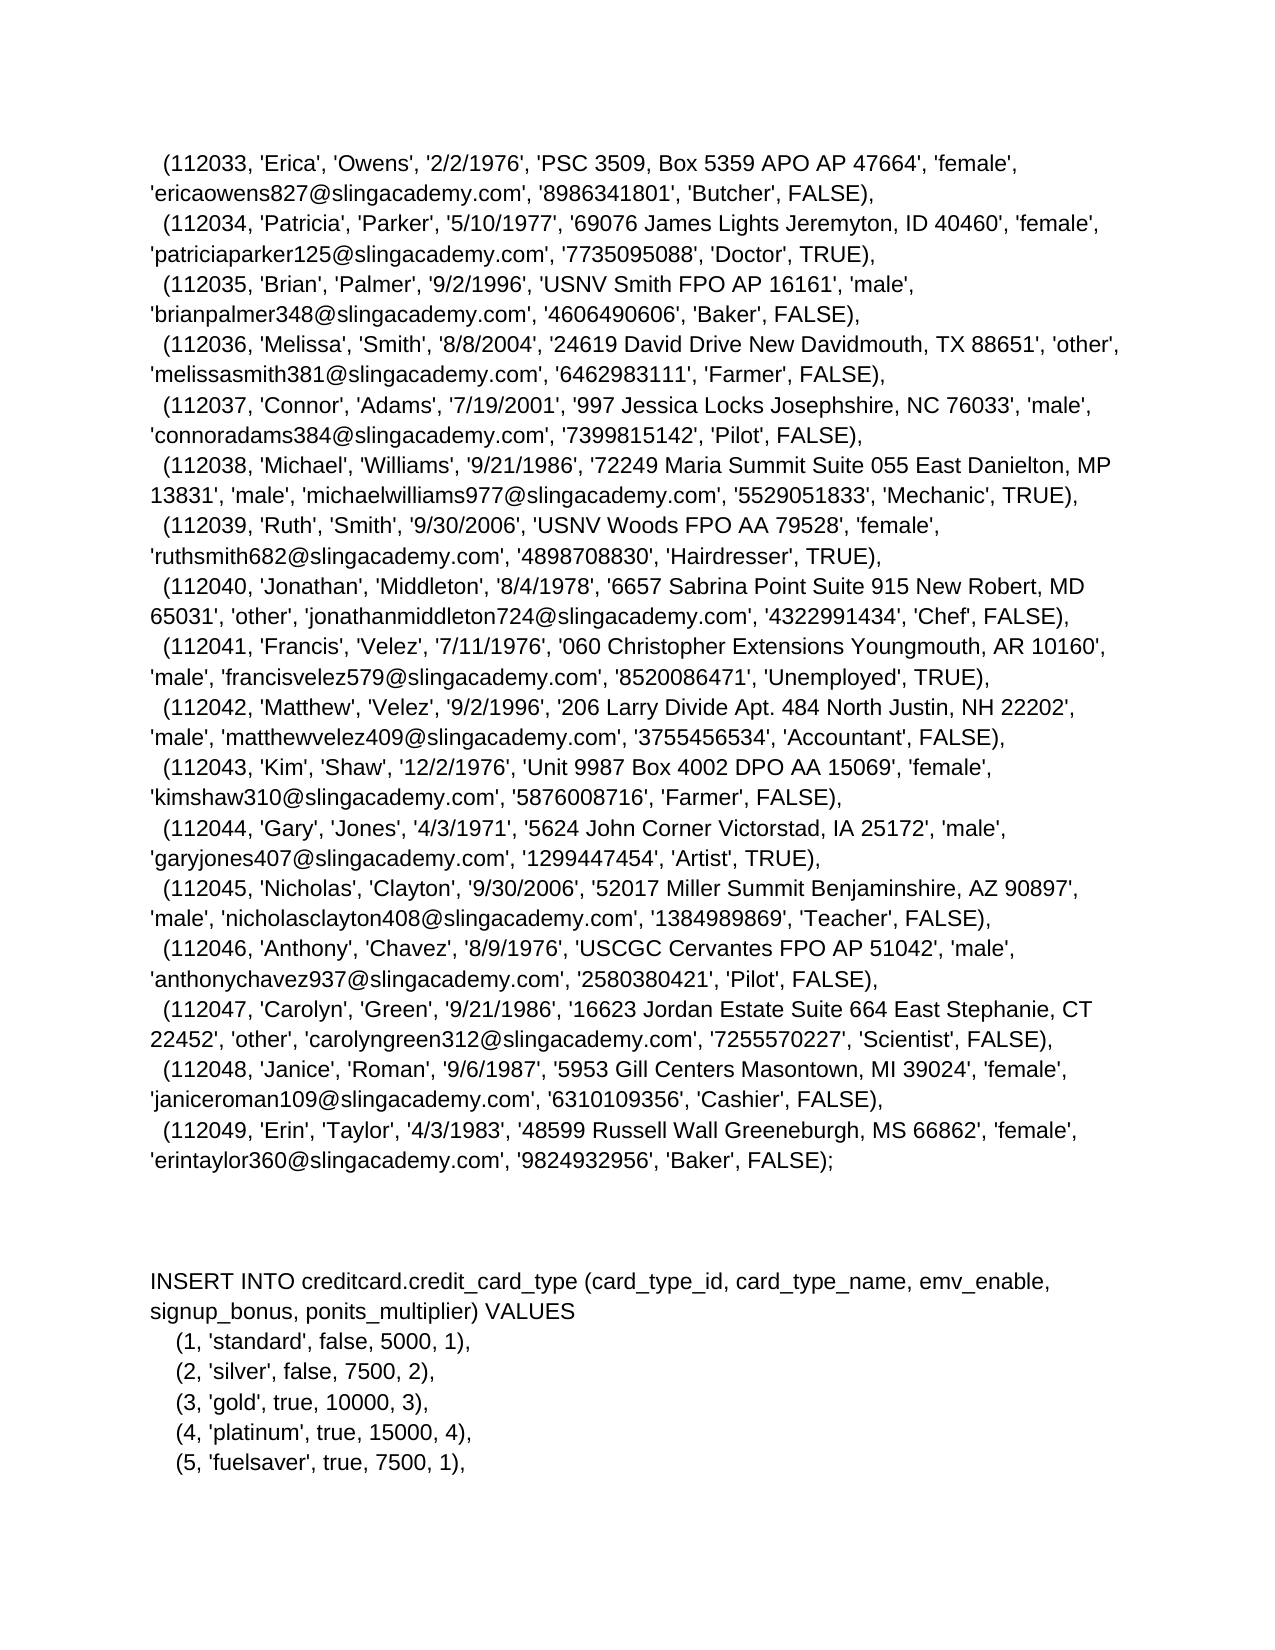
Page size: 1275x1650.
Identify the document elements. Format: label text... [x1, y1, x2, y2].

text (112041, 'Francis', 'Velez', '7/11/1976', '060 Christopher Extensions Youngmouth, AR 10160', 'male', 'francisvelez579@slingacademy.com', '8520086471', 'Unemployed', TRUE), [150, 633, 1125, 690]
text (112035, 'Brian', 'Palmer', '9/2/1996', 'USNV Smith FPO AP 16161', 'male', 'brianpalmer348@slingacademy.com', '4606490606', 'Baker', FALSE), [150, 271, 1125, 327]
text (5, 'fuelsaver', true, 7500, 1), [150, 1449, 1125, 1475]
text (1, 'standard', false, 5000, 1), [150, 1328, 1125, 1354]
text (112048, 'Janice', 'Roman', '9/6/1987', '5953 Gill Centers Masontown, MI 39024', 'female', 'janiceroman109@slingacademy.com', '6310109356', 'Cashier', FALSE), [150, 1056, 1125, 1113]
text (112036, 'Melissa', 'Smith', '8/8/2004', '24619 David Drive New Davidmouth, TX 88651', 'other', 'melissasmith381@slingacademy.com', '6462983111', 'Farmer', FALSE), [150, 331, 1125, 388]
text (112047, 'Carolyn', 'Green', '9/21/1986', '16623 Jordan Estate Suite 664 East Stephanie, CT 22452', 'other', 'carolyngreen312@slingacademy.com', '7255570227', 'Scientist', FALSE), [150, 996, 1125, 1052]
text (112049, 'Erin', 'Taylor', '4/3/1983', '48599 Russell Wall Greeneburgh, MS 66862', 'female', 'erintaylor360@slingacademy.com', '9824932956', 'Baker', FALSE); [150, 1117, 1125, 1173]
text (112033, 'Erica', 'Owens', '2/2/1976', 'PSC 3509, Box 5359 APO AP 47664', 'female', 'ericaowens827@slingacademy.com', '8986341801', 'Butcher', FALSE), [150, 150, 1125, 207]
text (112040, 'Jonathan', 'Middleton', '8/4/1978', '6657 Sabrina Point Suite 915 New Robert, MD 65031', 'other', 'jonathanmiddleton724@slingacademy.com', '4322991434', 'Chef', FALSE), [150, 573, 1125, 629]
text (3, 'gold', true, 10000, 3), [150, 1388, 1125, 1415]
text (112038, 'Michael', 'Williams', '9/21/1986', '72249 Maria Summit Suite 055 East Danielton, MP 13831', 'male', 'michaelwilliams977@slingacademy.com', '5529051833', 'Mechanic', TRUE), [150, 452, 1125, 509]
text (112042, 'Matthew', 'Velez', '9/2/1996', '206 Larry Divide Apt. 484 North Justin, NH 22202', 'male', 'matthewvelez409@slingacademy.com', '3755456534', 'Accountant', FALSE), [150, 694, 1125, 750]
text (112045, 'Nicholas', 'Clayton', '9/30/2006', '52017 Miller Summit Benjaminshire, AZ 90897', 'male', 'nicholasclayton408@slingacademy.com', '1384989869', 'Teacher', FALSE), [150, 875, 1125, 932]
text (112043, 'Kim', 'Shaw', '12/2/1976', 'Unit 9987 Box 4002 DPO AA 15069', 'female', 'kimshaw310@slingacademy.com', '5876008716', 'Farmer', FALSE), [150, 754, 1125, 811]
text INSERT INTO creditcard.credit_card_type (card_type_id, card_type_name, emv_enable, signup_bonus, ponits_multiplier) VALUES [150, 1268, 1125, 1324]
text (4, 'platinum', true, 15000, 4), [150, 1419, 1125, 1445]
text (2, 'silver', false, 7500, 2), [150, 1358, 1125, 1385]
text (112044, 'Gary', 'Jones', '4/3/1971', '5624 John Corner Victorstad, IA 25172', 'male', 'garyjones407@slingacademy.com', '1299447454', 'Artist', TRUE), [150, 814, 1125, 871]
text (112039, 'Ruth', 'Smith', '9/30/2006', 'USNV Woods FPO AA 79528', 'female', 'ruthsmith682@slingacademy.com', '4898708830', 'Hairdresser', TRUE), [150, 512, 1125, 569]
text (112046, 'Anthony', 'Chavez', '8/9/1976', 'USCGC Cervantes FPO AP 51042', 'male', 'anthonychavez937@slingacademy.com', '2580380421', 'Pilot', FALSE), [150, 935, 1125, 992]
text (112037, 'Connor', 'Adams', '7/19/2001', '997 Jessica Locks Josephshire, NC 76033', 'male', 'connoradams384@slingacademy.com', '7399815142', 'Pilot', FALSE), [150, 392, 1125, 448]
text (112034, 'Patricia', 'Parker', '5/10/1977', '69076 James Lights Jeremyton, ID 40460', 'female', 'patriciaparker125@slingacademy.com', '7735095088', 'Doctor', TRUE), [150, 210, 1125, 267]
